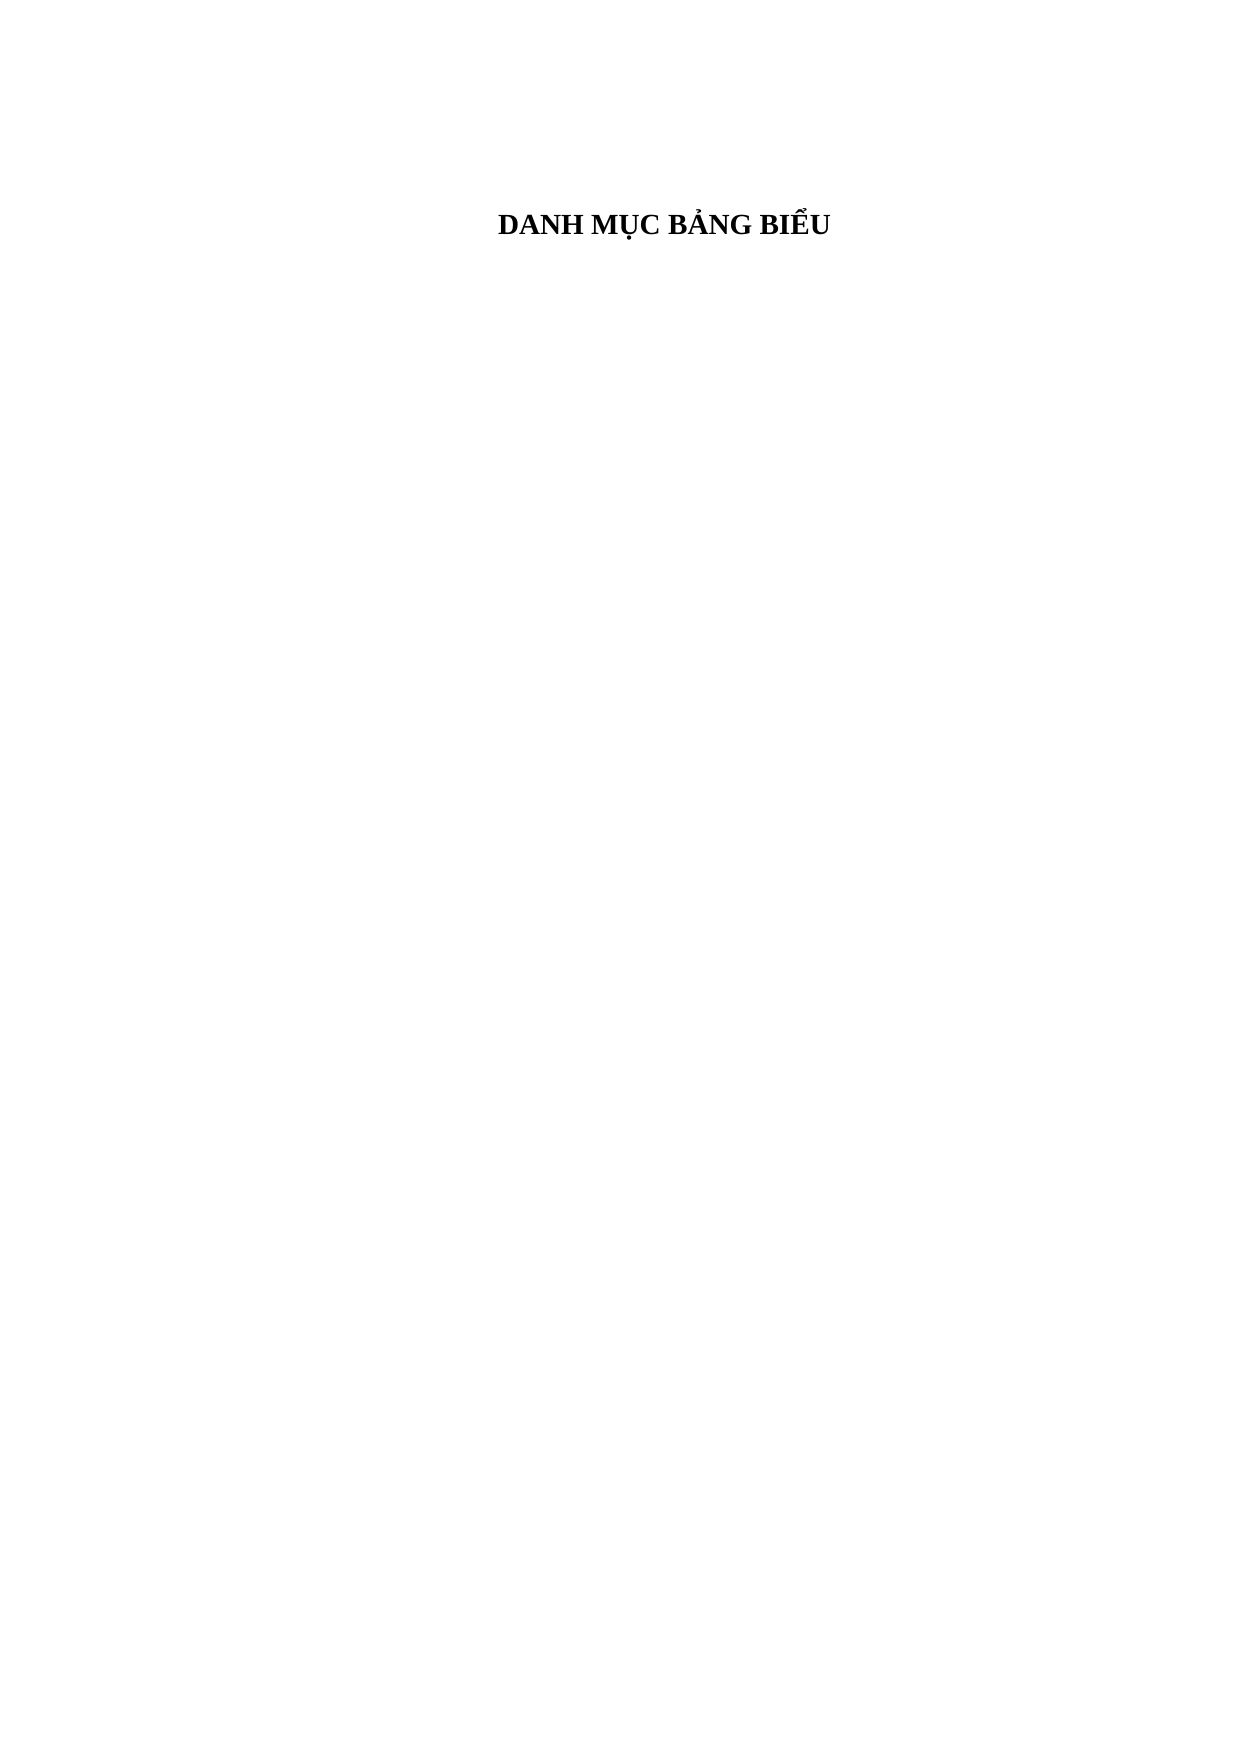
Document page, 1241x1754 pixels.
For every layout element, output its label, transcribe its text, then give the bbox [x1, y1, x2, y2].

text DANH MỤC BẢNG BIỂU [207, 207, 1122, 241]
